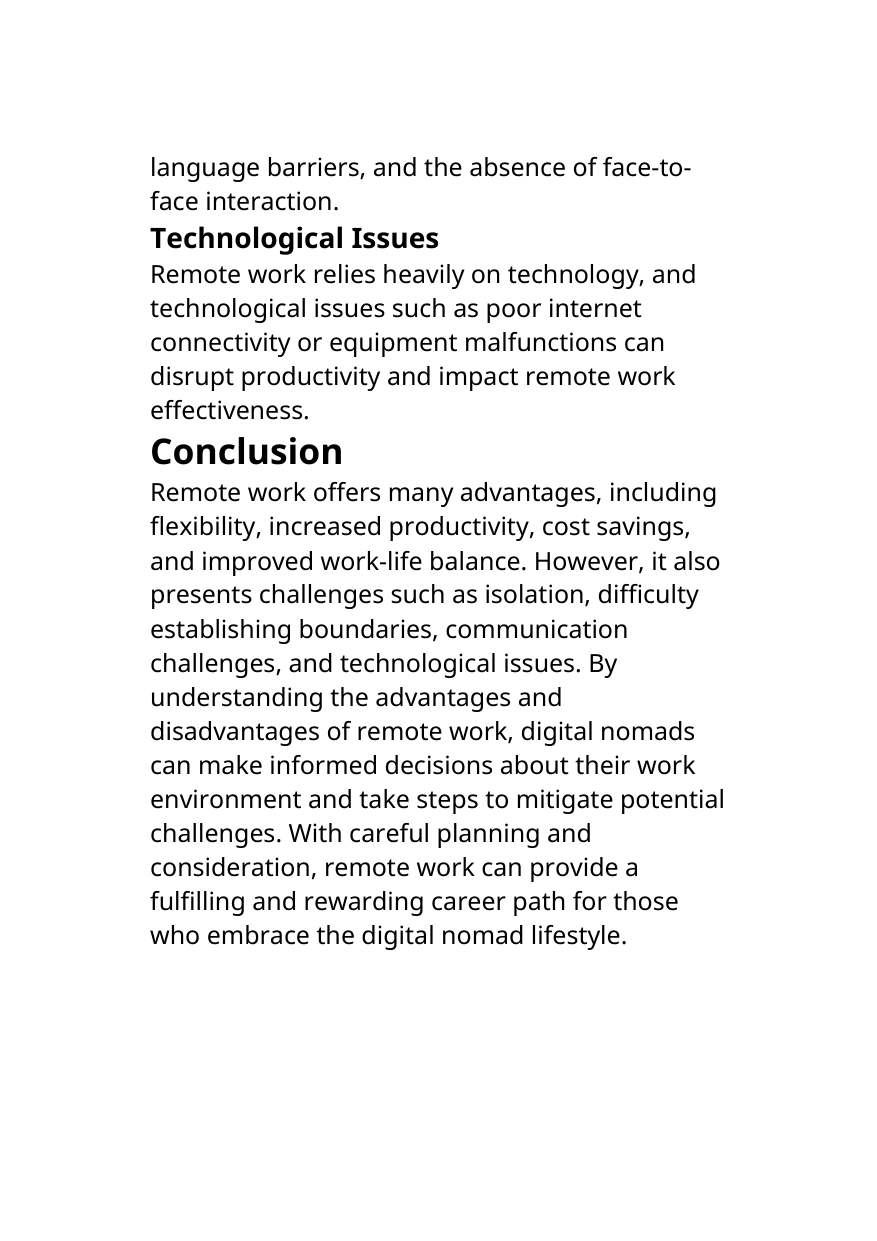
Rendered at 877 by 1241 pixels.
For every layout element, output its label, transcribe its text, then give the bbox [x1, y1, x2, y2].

text Communication can be challenging for remote workers due to differences in time zones, language barriers, and the absence of face-to-face interaction. [150, 150, 727, 218]
subtitle Conclusion [150, 427, 727, 475]
text Remote work relies heavily on technology, and technological issues such as poor internet connectivity or equipment malfunctions can disrupt productivity and impact remote work effectiveness. [150, 256, 727, 427]
subtitle Technological Issues [150, 218, 727, 256]
text Remote work offers many advantages, including flexibility, increased productivity, cost savings, and improved work-life balance. However, it also presents challenges such as isolation, difficulty establishing boundaries, communication challenges, and technological issues. By understanding the advantages and disadvantages of remote work, digital nomads can make informed decisions about their work environment and take steps to mitigate potential challenges. With careful planning and consideration, remote work can provide a fulfilling and rewarding career path for those who embrace the digital nomad lifestyle. [150, 475, 727, 952]
